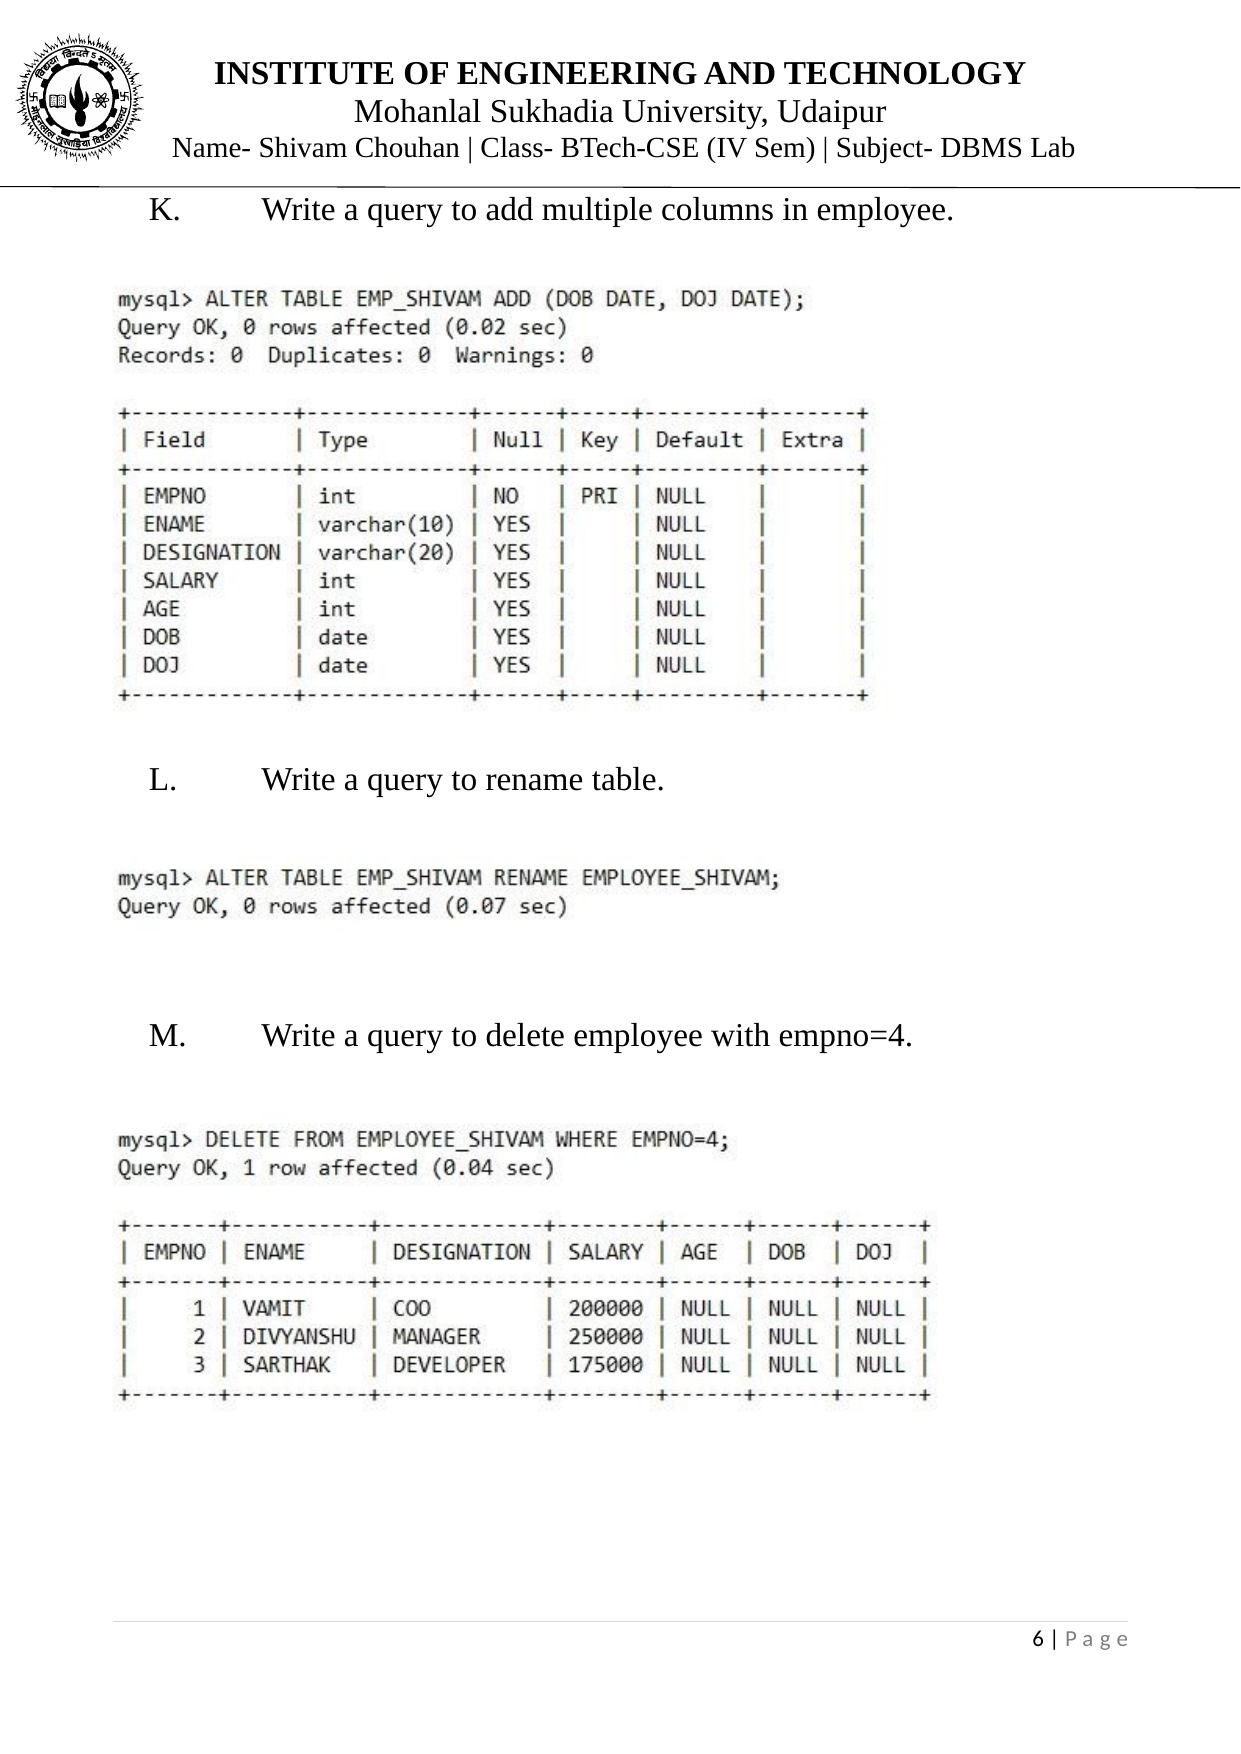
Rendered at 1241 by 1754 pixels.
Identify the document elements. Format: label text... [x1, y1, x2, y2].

picture [112, 261, 894, 748]
picture [112, 1086, 950, 1432]
list Write a query to add multiple columns in employee. [148, 190, 1128, 228]
list Write a query to rename table. [148, 759, 1128, 797]
list Write a query to delete employee with empno=4. [148, 1015, 1128, 1053]
picture [112, 832, 785, 956]
